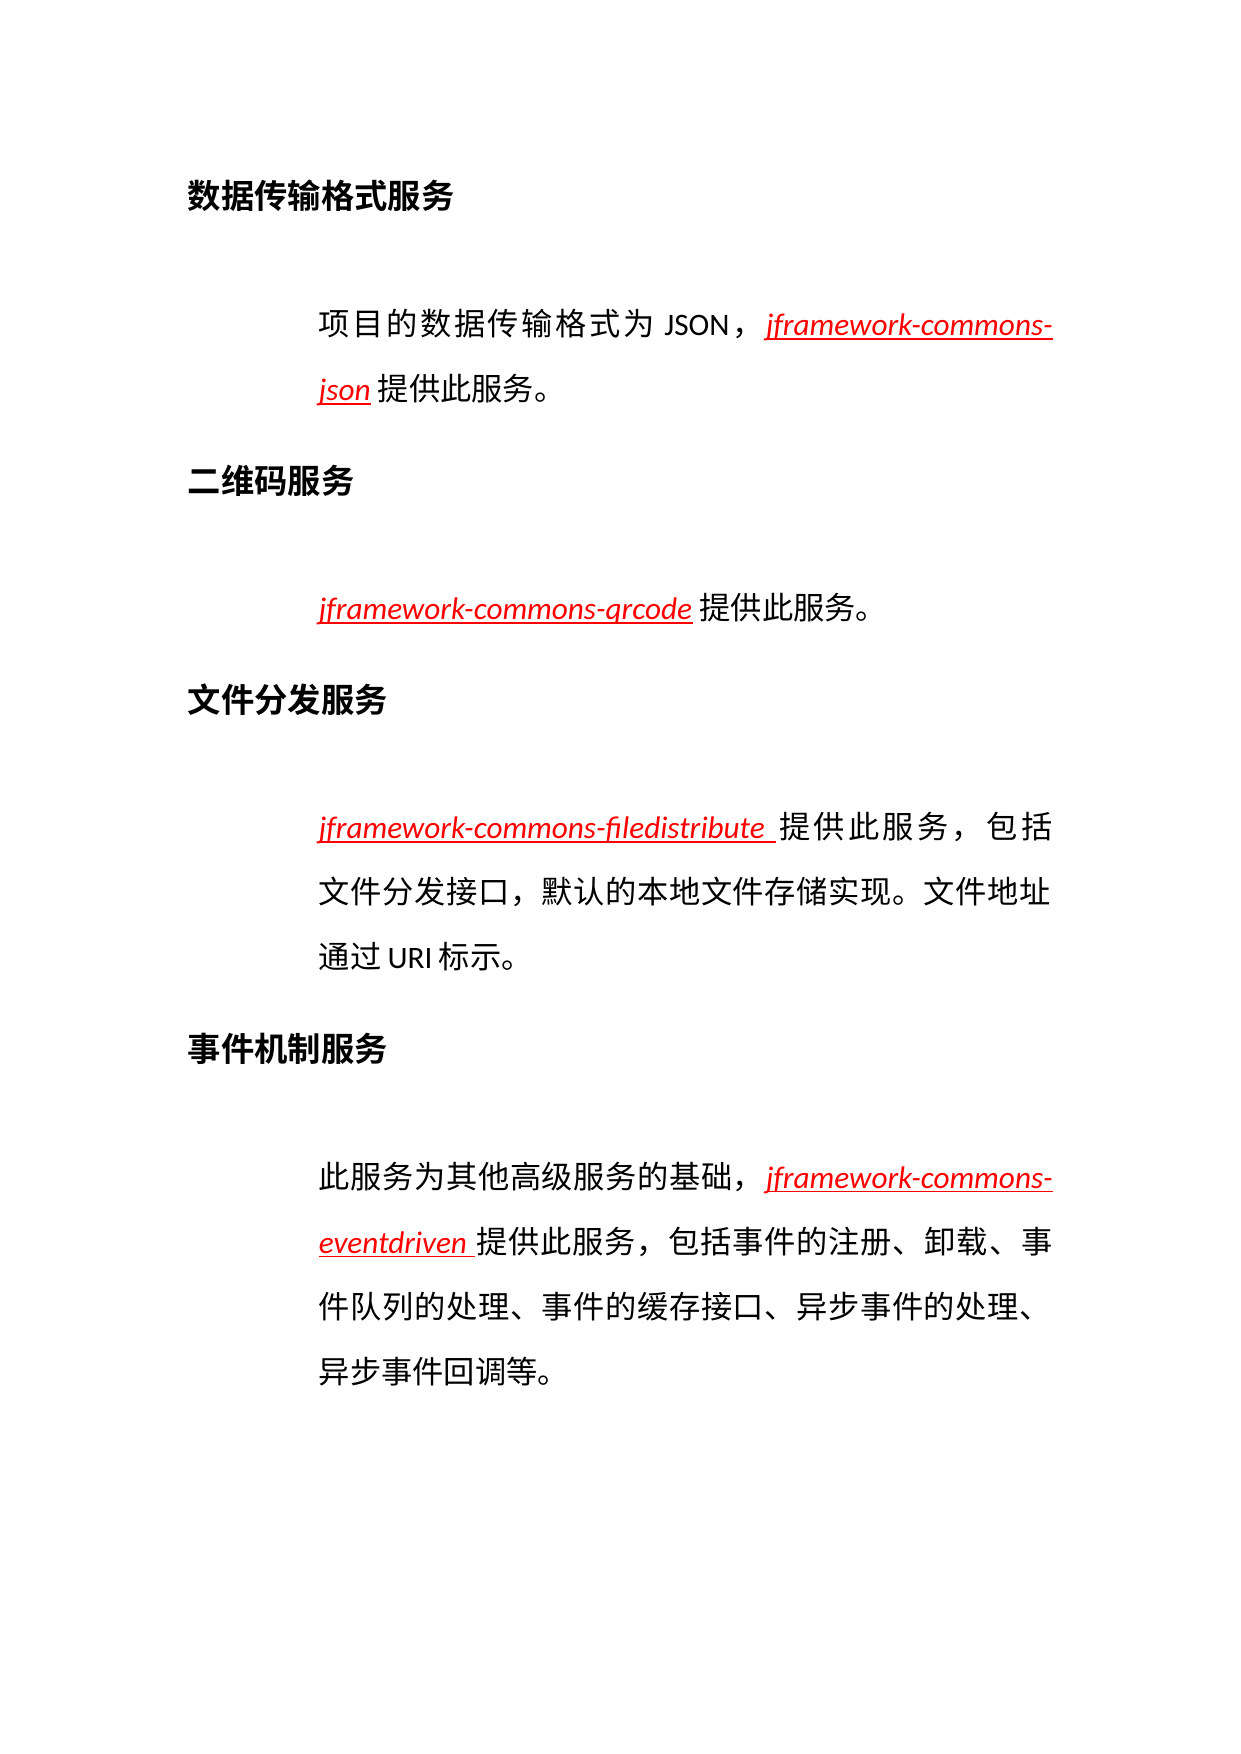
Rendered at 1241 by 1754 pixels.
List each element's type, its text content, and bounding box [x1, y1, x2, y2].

subtitle 二维码服务 [187, 446, 1053, 511]
list 此服务为其他高级服务的基础，jframework-commons-eventdriven 提供此服务，包括事件的注册、卸载、事件队列的处理、事件的缓存接口、异步事件的处理、异步事件回调等。 [319, 1142, 1053, 1402]
list jframework-commons-qrcode 提供此服务。 [319, 573, 1053, 638]
subtitle 文件分发服务 [187, 666, 1053, 731]
list 项目的数据传输格式为JSON，jframework-commons-json 提供此服务。 [319, 289, 1053, 419]
subtitle 事件机制服务 [187, 1015, 1053, 1080]
subtitle 数据传输格式服务 [187, 162, 1053, 227]
list jframework-commons-filedistribute 提供此服务，包括文件分发接口，默认的本地文件存储实现。文件地址通过URI标示。 [319, 793, 1053, 988]
